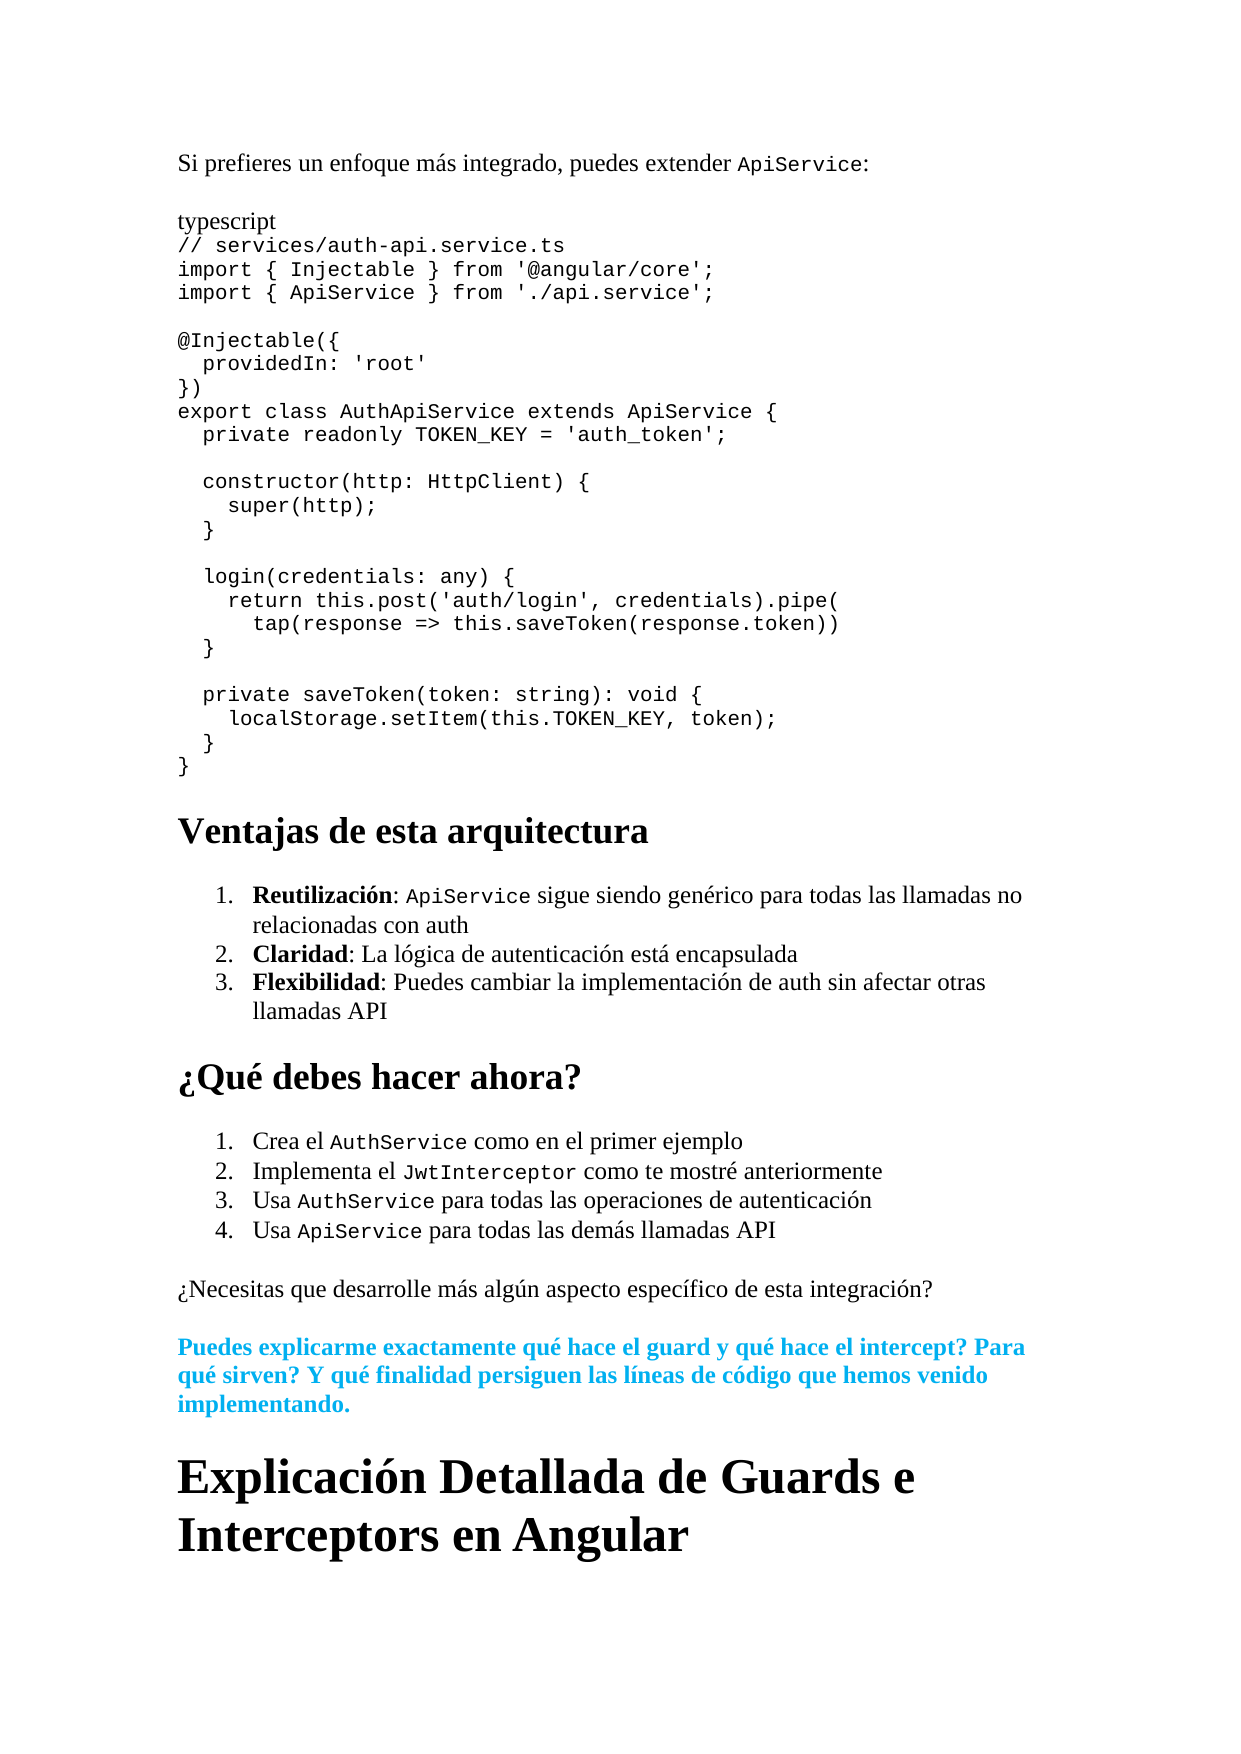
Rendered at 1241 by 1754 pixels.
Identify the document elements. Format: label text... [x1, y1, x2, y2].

text import { ApiService } from './api.service'; [177, 282, 1063, 306]
text }) [177, 377, 1063, 401]
text import { Injectable } from '@angular/core'; [177, 259, 1063, 282]
text localStorage.setItem(this.TOKEN_KEY, token); [177, 708, 1063, 732]
list Flexibilidad: Puedes cambiar la implementación de auth sin afectar otras llamadas API [215, 967, 1063, 1025]
text } [177, 732, 1063, 755]
list Crea el AuthService como en el primer ejemplo [215, 1126, 1063, 1156]
text ¿Necesitas que desarrolle más algún aspecto específico de esta integración? [177, 1274, 1063, 1303]
text Si prefieres un enfoque más integrado, puedes extender ApiService: [177, 148, 1063, 177]
text } [177, 519, 1063, 542]
text export class AuthApiService extends ApiService { [177, 401, 1063, 424]
list Usa AuthService para todas las operaciones de autenticación [215, 1186, 1063, 1215]
text } [177, 637, 1063, 661]
text providedIn: 'root' [177, 353, 1063, 377]
text super(http); [177, 495, 1063, 519]
text @Injectable({ [177, 330, 1063, 353]
list Claridad: La lógica de autenticación está encapsulada [215, 939, 1063, 967]
text ¿Qué debes hacer ahora? [177, 1054, 1063, 1097]
text Ventajas de esta arquitectura [177, 808, 1063, 851]
text login(credentials: any) { [177, 566, 1063, 590]
text Explicación Detallada de Guards e Interceptors en Angular [177, 1447, 1063, 1562]
text Puedes explicarme exactamente qué hace el guard y qué hace el intercept? Para qué sirven? Y qué finalidad persiguen las líneas de código que hemos venido implementando. [177, 1332, 1063, 1418]
text tap(response => this.saveToken(response.token)) [177, 613, 1063, 637]
text // services/auth-api.service.ts [177, 235, 1063, 259]
list Implementa el JwtInterceptor como te mostré anteriormente [215, 1156, 1063, 1186]
text private readonly TOKEN_KEY = 'auth_token'; [177, 424, 1063, 448]
list Usa ApiService para todas las demás llamadas API [215, 1215, 1063, 1245]
text private saveToken(token: string): void { [177, 684, 1063, 708]
text } [177, 755, 1063, 779]
text typescript [177, 206, 1063, 235]
list Reutilización: ApiService sigue siendo genérico para todas las llamadas no relacionadas con auth [215, 880, 1063, 939]
text return this.post('auth/login', credentials).pipe( [177, 590, 1063, 613]
text constructor(http: HttpClient) { [177, 472, 1063, 495]
